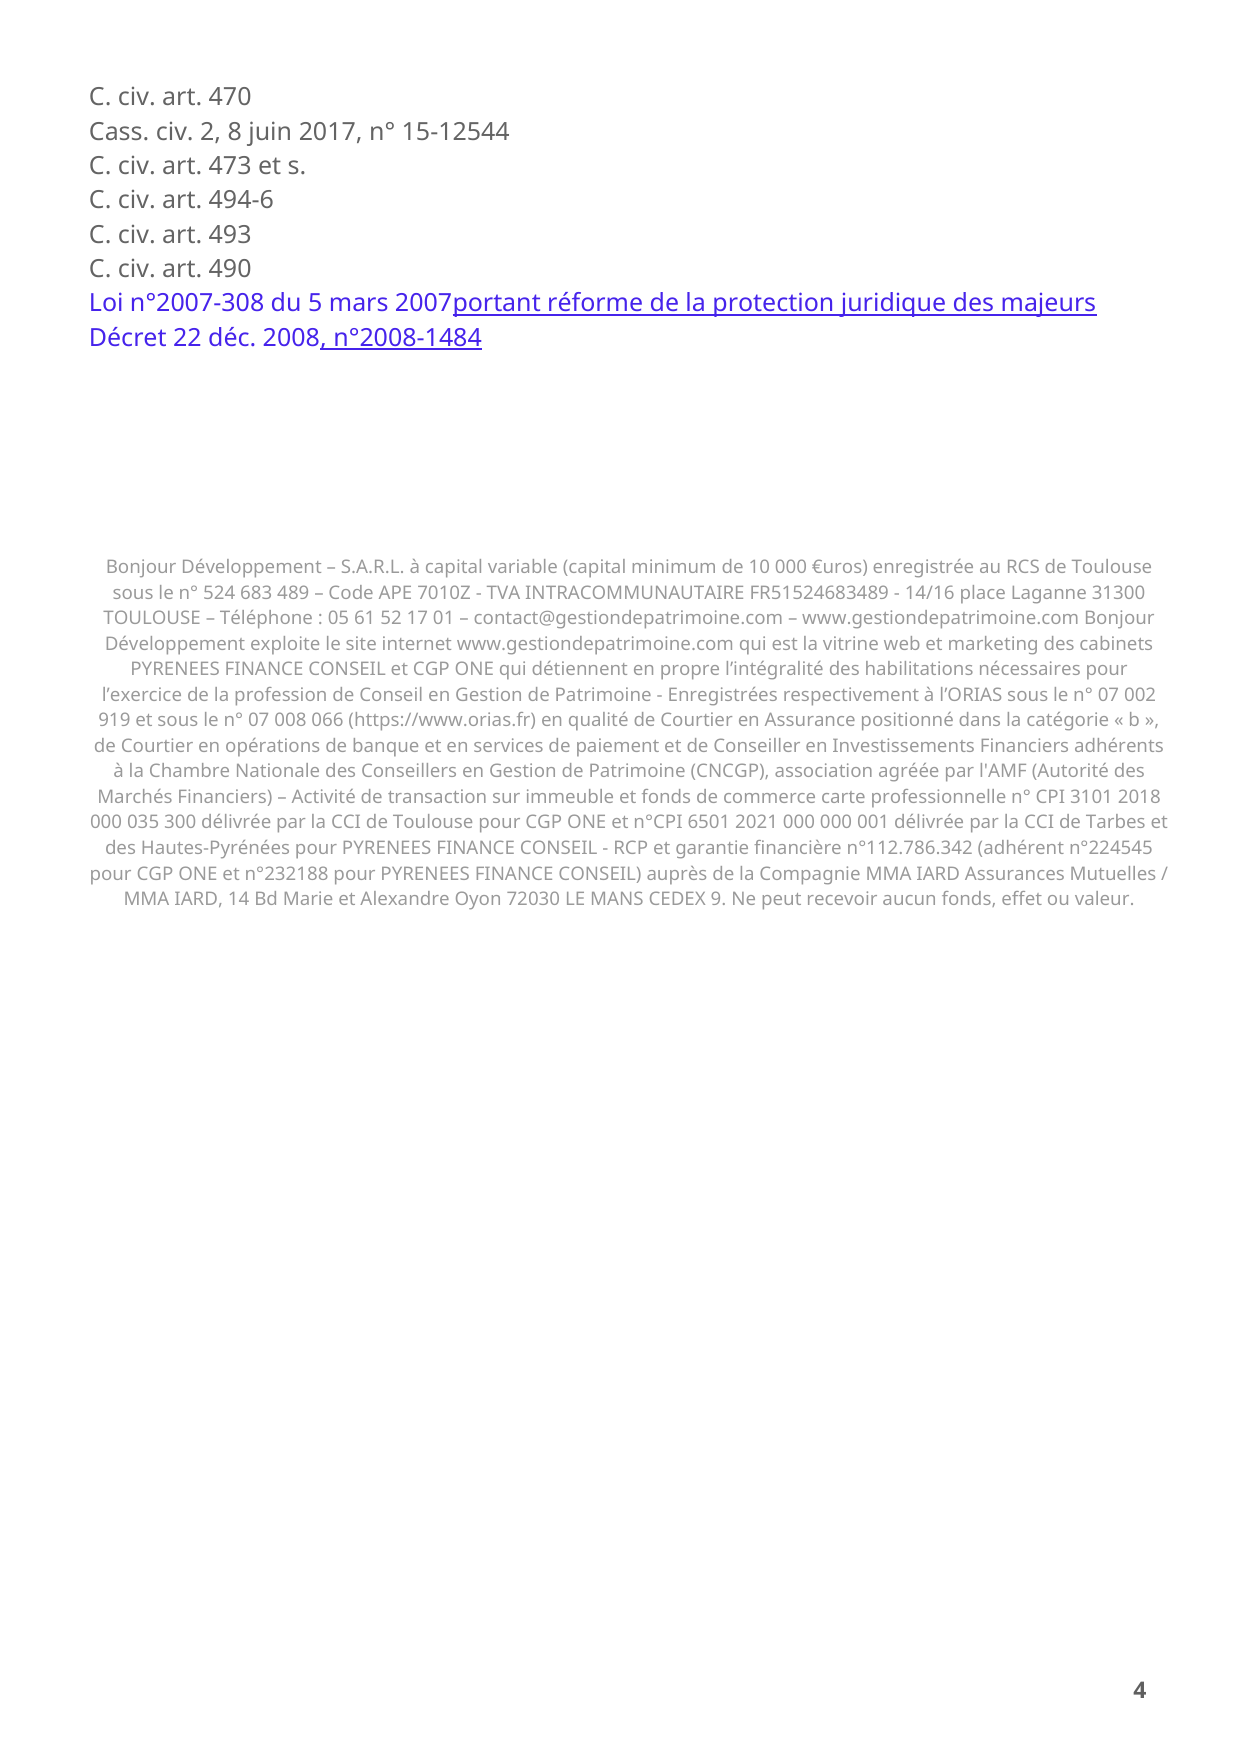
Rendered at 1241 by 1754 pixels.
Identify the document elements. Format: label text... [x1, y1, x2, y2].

text Bonjour Développement – S.A.R.L. à capital variable (capital minimum de 10 000 €uros) enregistrée au RCS de Toulouse sous le n° 524 683 489 – Code APE 7010Z - TVA INTRACOMMUNAUTAIRE FR51524683489 - 14/16 place Laganne 31300 TOULOUSE – Téléphone : 05 61 52 17 01 – contact@gestiondepatrimoine.com – www.gestiondepatrimoine.com Bonjour Développement exploite le site internet www.gestiondepatrimoine.com qui est la vitrine web et marketing des cabinets PYRENEES FINANCE CONSEIL et CGP ONE qui détiennent en propre l’intégralité des habilitations nécessaires pour l’exercice de la profession de Conseil en Gestion de Patrimoine - Enregistrées respectivement à l’ORIAS sous le n° 07 002 919 et sous le n° 07 008 066 (https://www.orias.fr) en qualité de Courtier en Assurance positionné dans la catégorie « b », de Courtier en opérations de banque et en services de paiement et de Conseiller en Investissements Financiers adhérents à la Chambre Nationale des Conseillers en Gestion de Patrimoine (CNCGP), association agréée par l'AMF (Autorité des Marchés Financiers) – Activité de transaction sur immeuble et fonds de commerce carte professionnelle n° CPI 3101 2018 000 035 300 délivrée par la CCI de Toulouse pour CGP ONE et n°CPI 6501 2021 000 000 001 délivrée par la CCI de Tarbes et des Hautes-Pyrénées pour PYRENEES FINANCE CONSEIL - RCP et garantie financière n°112.786.342 (adhérent n°224545 pour CGP ONE et n°232188 pour PYRENEES FINANCE CONSEIL) auprès de la Compagnie MMA IARD Assurances Mutuelles / MMA IARD, 14 Bd Marie et Alexandre Oyon 72030 LE MANS CEDEX 9. Ne peut recevoir aucun fonds, effet ou valeur. [89, 553, 1169, 911]
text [89, 78, 1169, 353]
